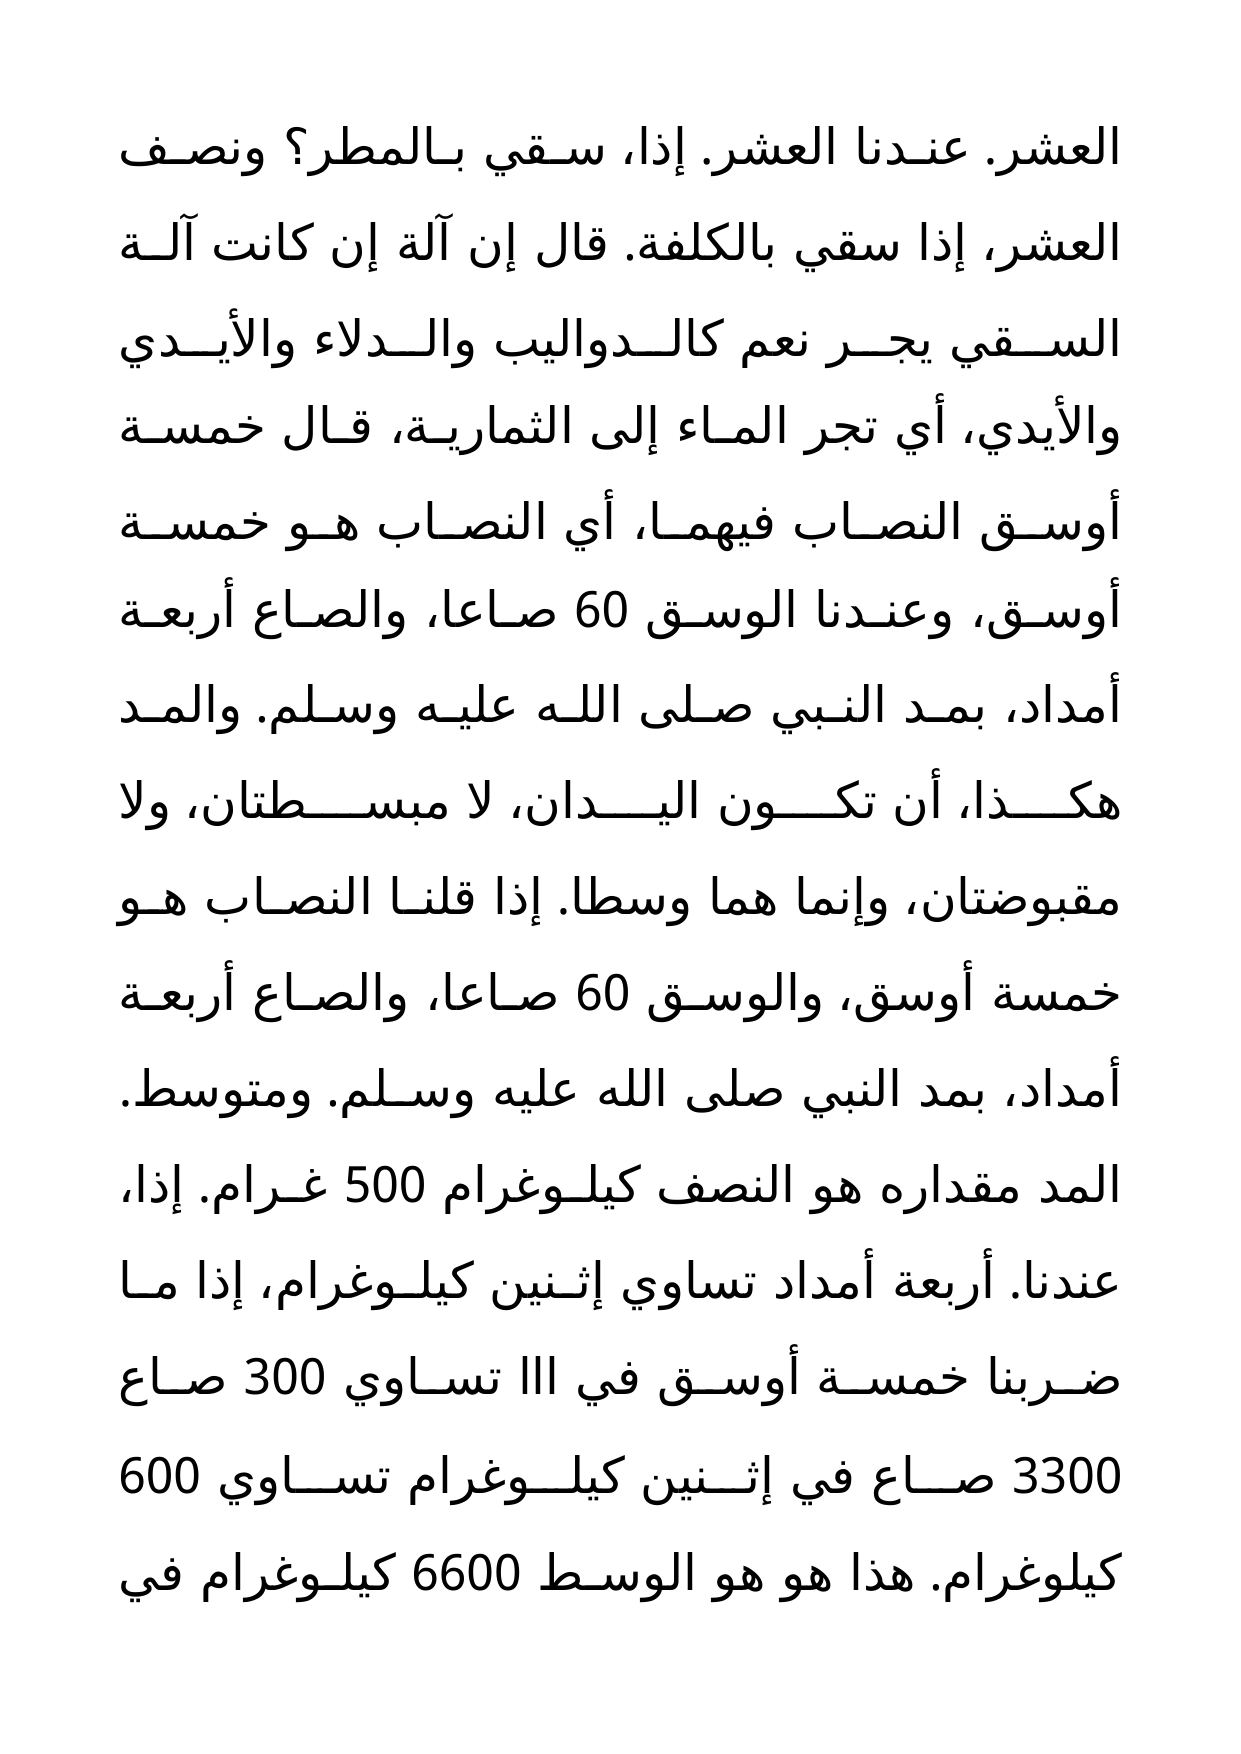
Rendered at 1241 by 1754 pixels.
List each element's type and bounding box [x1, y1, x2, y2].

text [118, 118, 1122, 1610]
